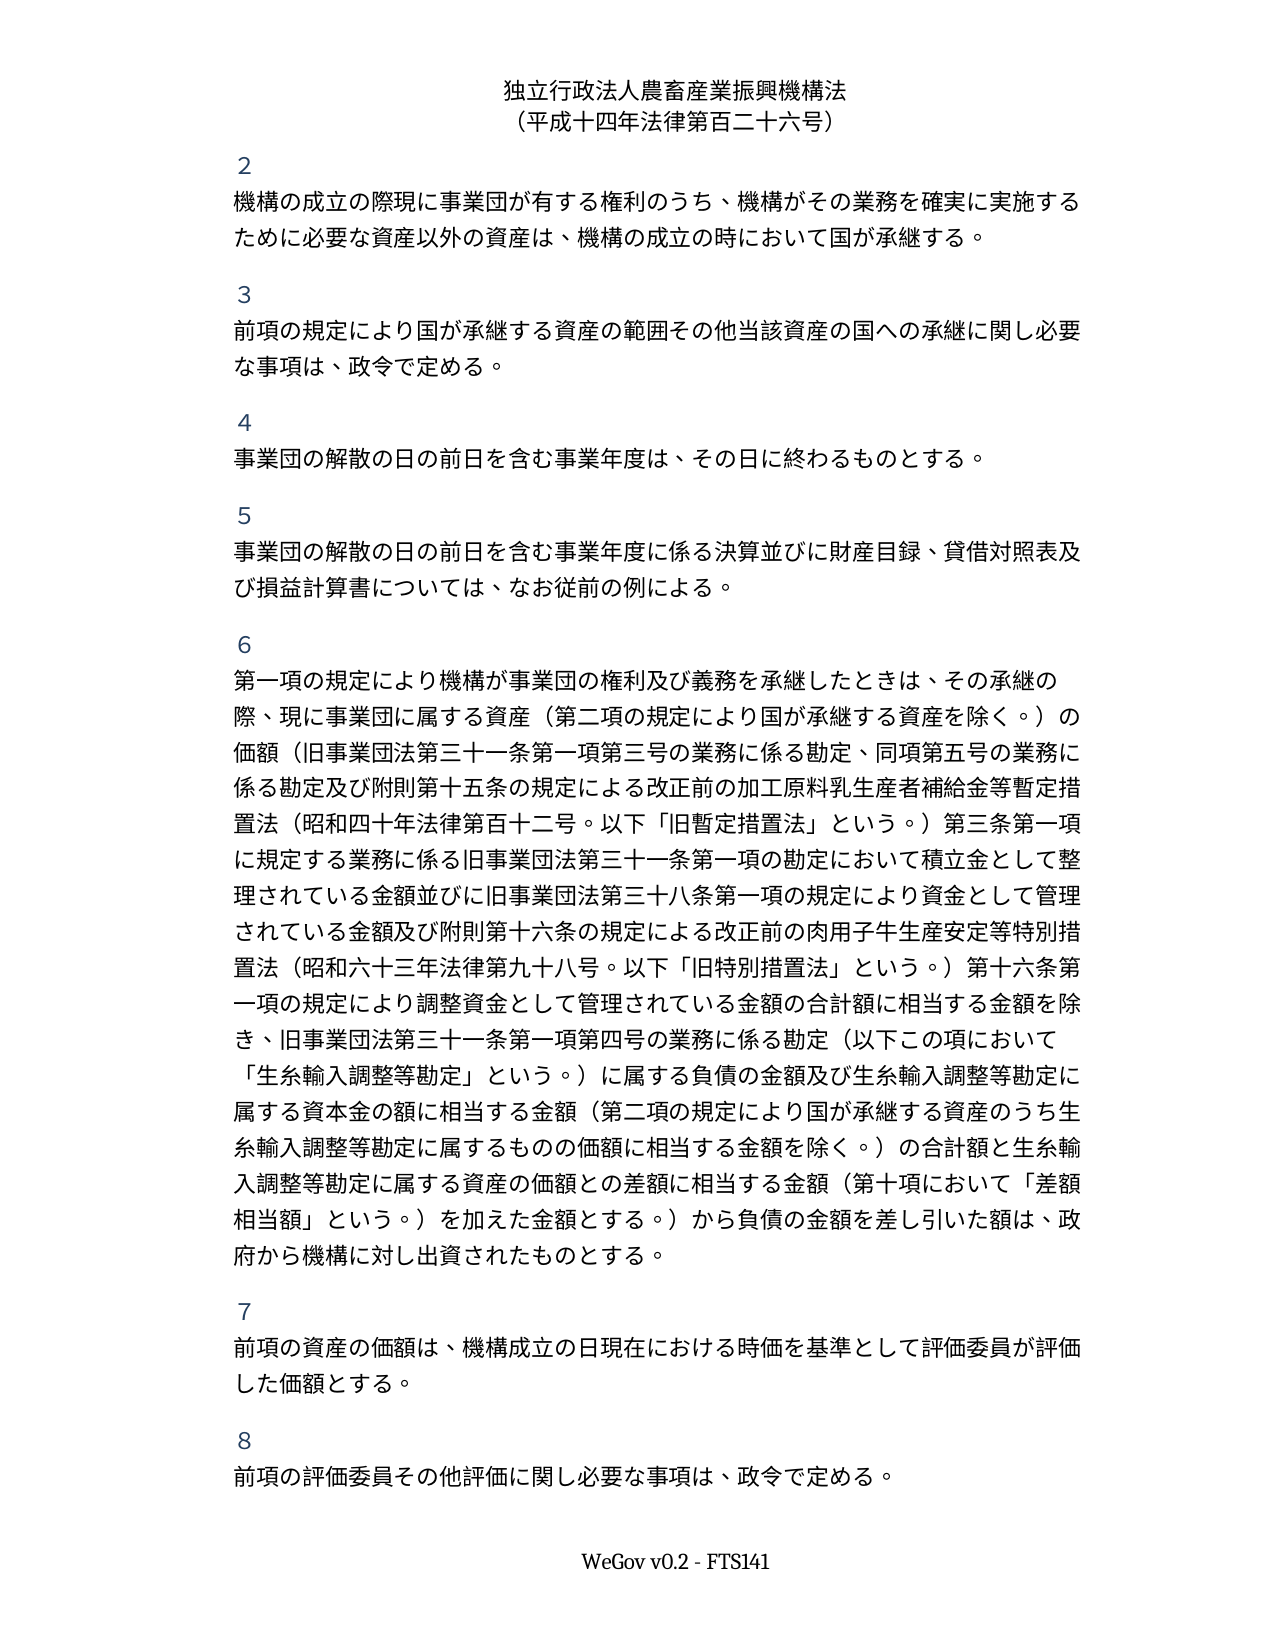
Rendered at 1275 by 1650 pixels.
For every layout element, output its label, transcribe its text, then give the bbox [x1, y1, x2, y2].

subtitle ７ [233, 1296, 1087, 1328]
subtitle ６ [233, 629, 1087, 660]
subtitle ２ [233, 150, 1087, 181]
text 事業団の解散の日の前日を含む事業年度は、その日に終わるものとする。 [233, 443, 1087, 474]
text 機構の成立の際現に事業団が有する権利のうち、機構がその業務を確実に実施するために必要な資産以外の資産は、機構の成立の時において国が承継する。 [233, 186, 1087, 253]
text 第一項の規定により機構が事業団の権利及び義務を承継したときは、その承継の際、現に事業団に属する資産（第二項の規定により国が承継する資産を除く。）の価額（旧事業団法第三十一条第一項第三号の業務に係る勘定、同項第五号の業務に係る勘定及び附則第十五条の規定による改正前の加工原料乳生産者補給金等暫定措置法（昭和四十年法律第百十二号。以下「旧暫定措置法」という。）第三条第一項に規定する業務に係る旧事業団法第三十一条第一項の勘定において積立金として整理されている金額並びに旧事業団法第三十八条第一項の規定により資金として管理されている金額及び附則第十六条の規定による改正前の肉用子牛生産安定等特別措置法（昭和六十三年法律第九十八号。以下「旧特別措置法」という。）第十六条第一項の規定により調整資金として管理されている金額の合計額に相当する金額を除き、旧事業団法第三十一条第一項第四号の業務に係る勘定（以下この項において「生糸輸入調整等勘定」という。）に属する負債の金額及び生糸輸入調整等勘定に属する資本金の額に相当する金額（第二項の規定により国が承継する資産のうち生糸輸入調整等勘定に属するものの価額に相当する金額を除く。）の合計額と生糸輸入調整等勘定に属する資産の価額との差額に相当する金額（第十項において「差額相当額」という。）を加えた金額とする。）から負債の金額を差し引いた額は、政府から機構に対し出資されたものとする。 [233, 664, 1087, 1271]
text 前項の評価委員その他評価に関し必要な事項は、政令で定める。 [233, 1461, 1087, 1492]
subtitle ３ [233, 279, 1087, 310]
text 前項の資産の価額は、機構成立の日現在における時価を基準として評価委員が評価した価額とする。 [233, 1332, 1087, 1399]
subtitle ８ [233, 1425, 1087, 1456]
text 前項の規定により国が承継する資産の範囲その他当該資産の国への承継に関し必要な事項は、政令で定める。 [233, 314, 1087, 382]
text 事業団の解散の日の前日を含む事業年度に係る決算並びに財産目録、貸借対照表及び損益計算書については、なお従前の例による。 [233, 536, 1087, 603]
subtitle ４ [233, 407, 1087, 438]
subtitle ５ [233, 500, 1087, 531]
